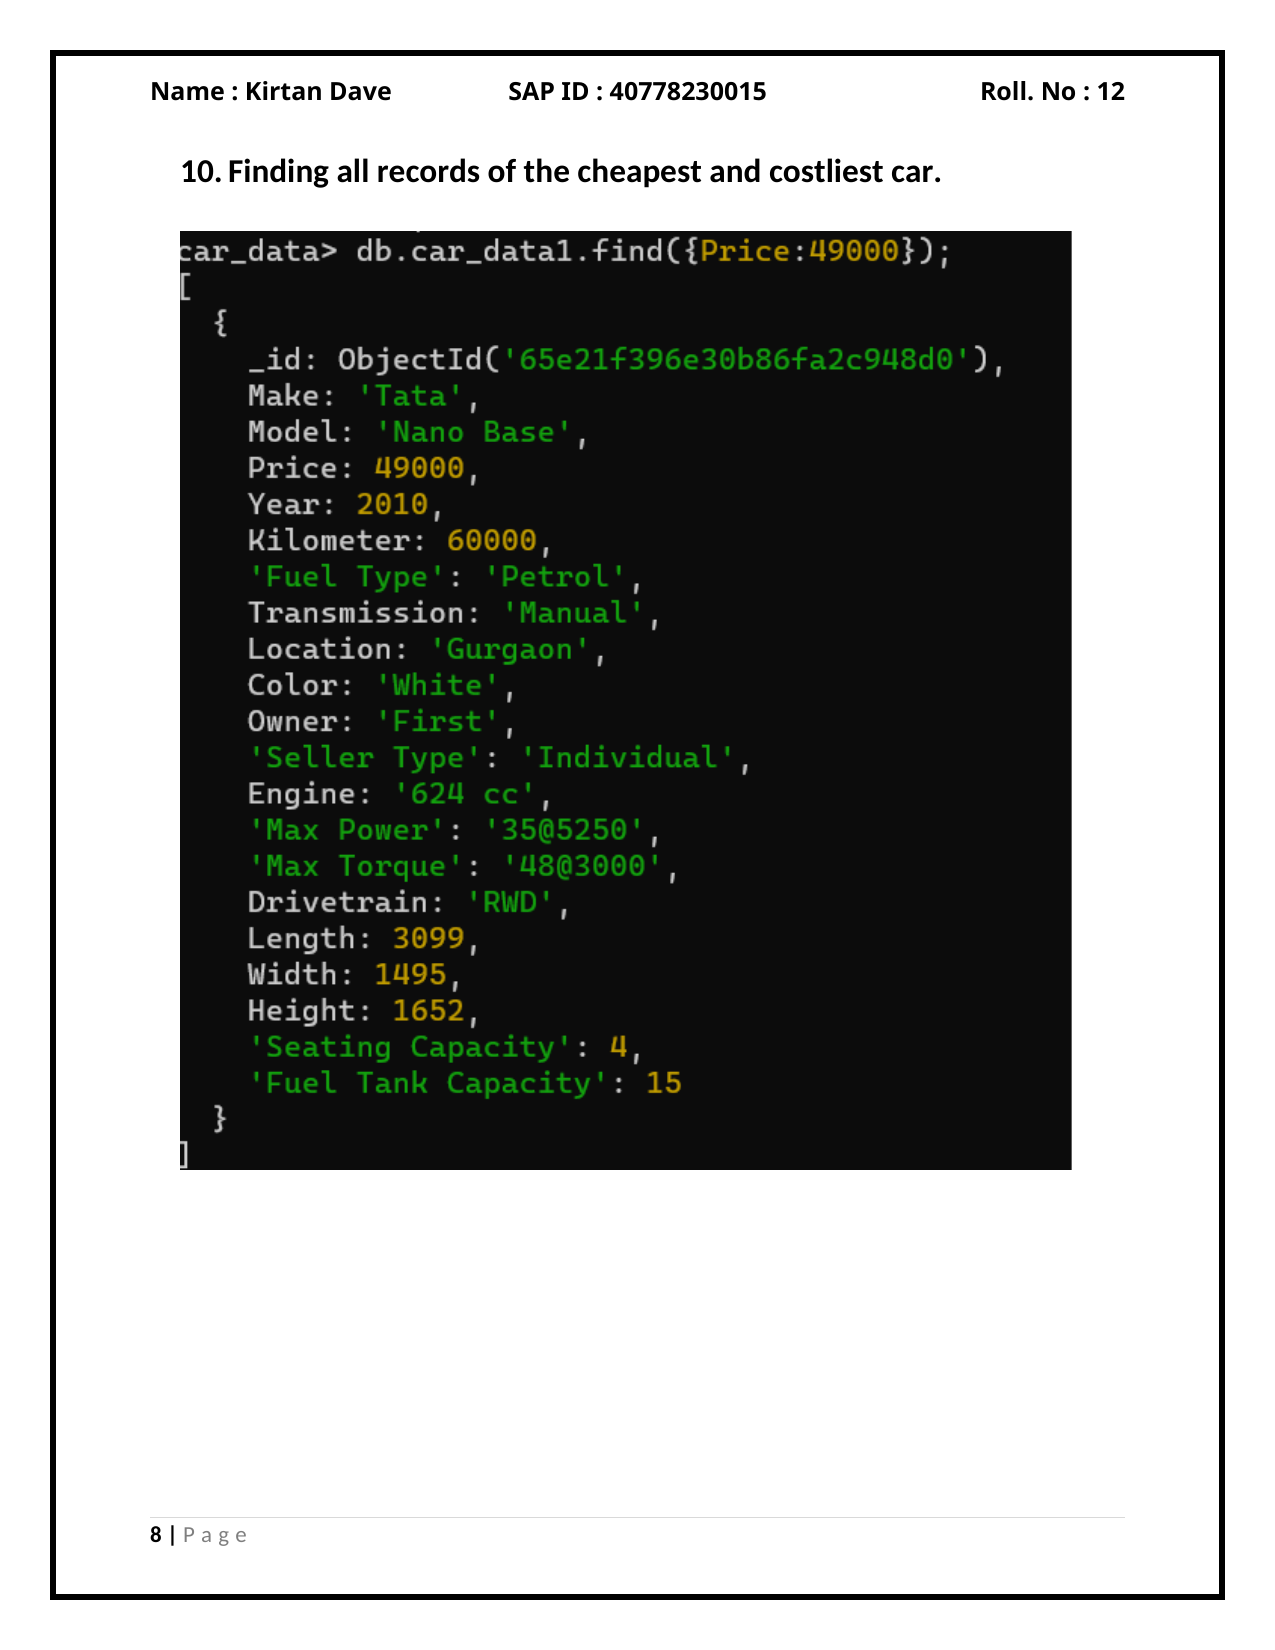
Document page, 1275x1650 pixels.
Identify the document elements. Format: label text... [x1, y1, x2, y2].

text 10. Finding all records of the cheapest and costliest car. [180, 150, 1125, 191]
picture [180, 231, 1072, 1170]
